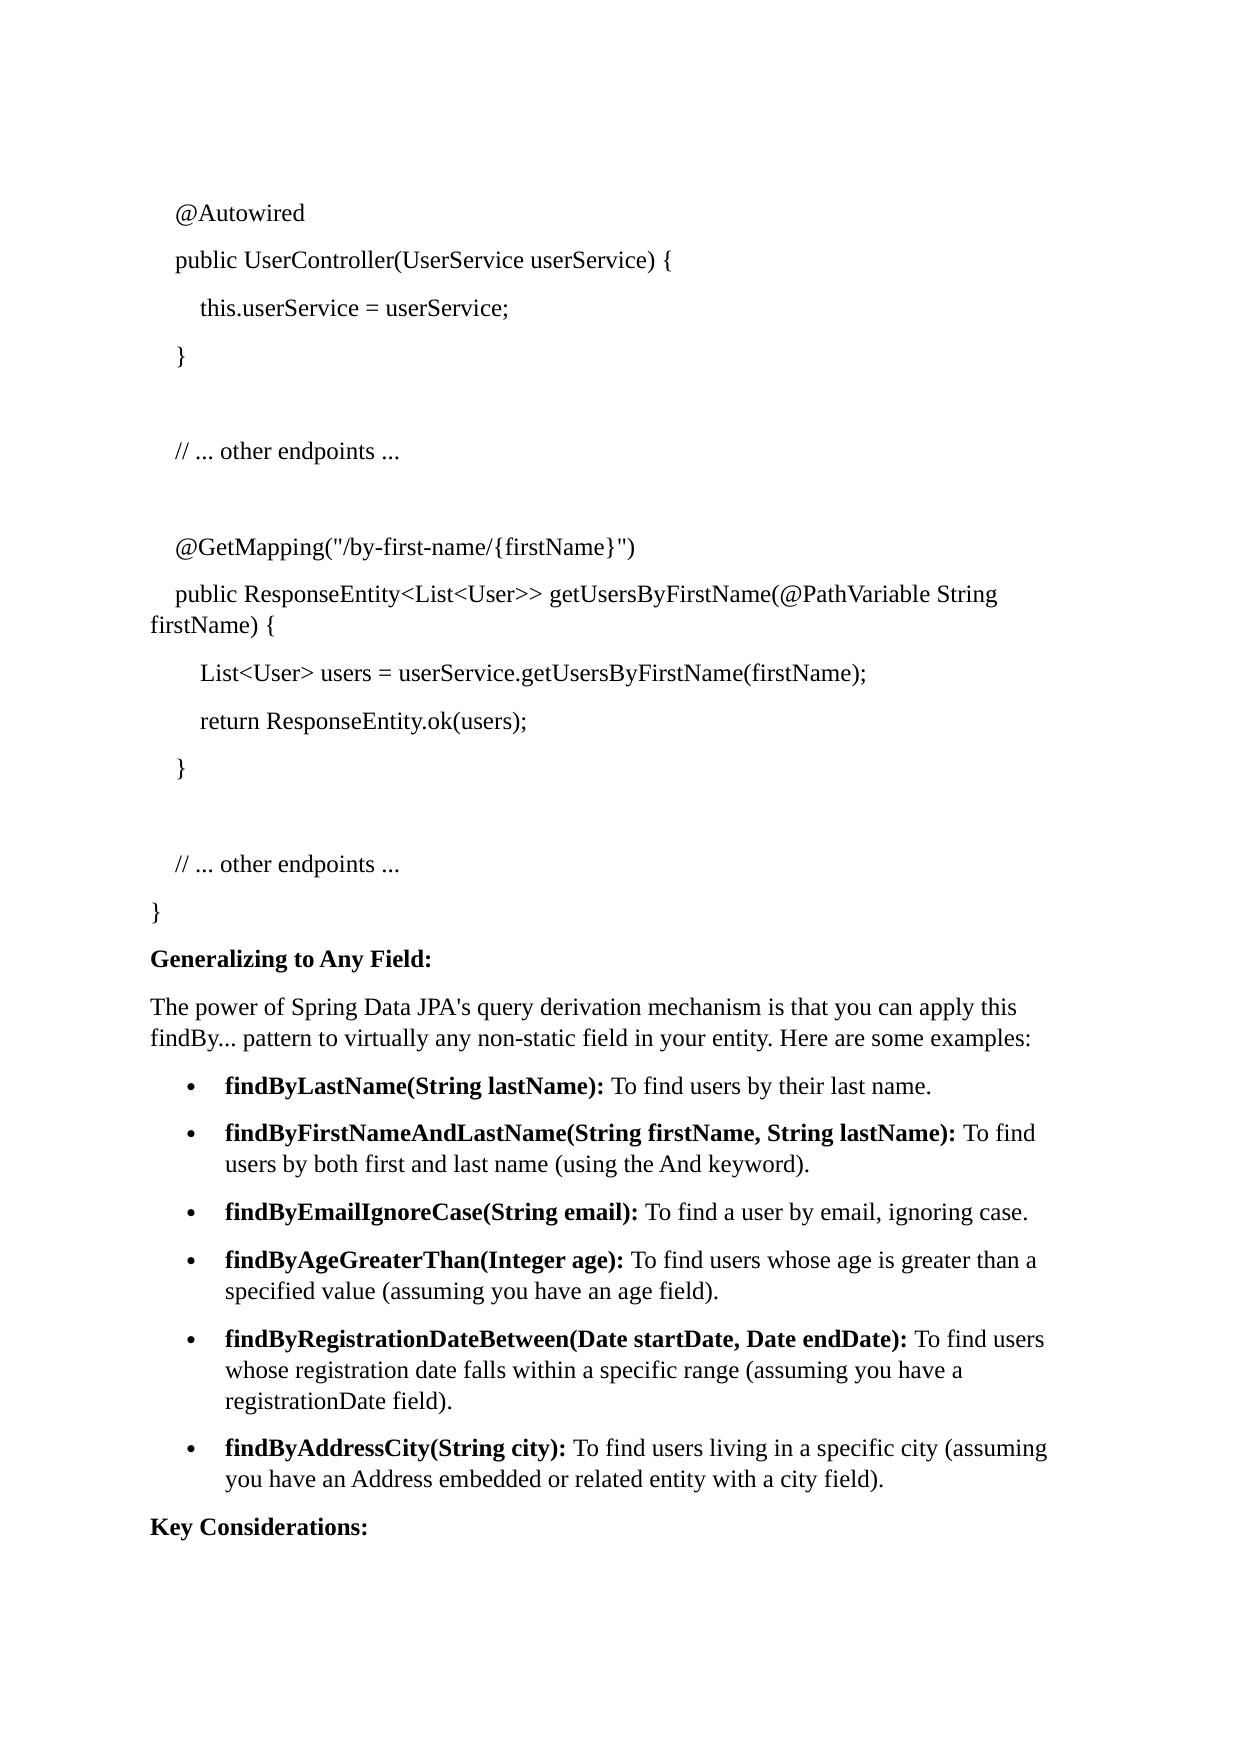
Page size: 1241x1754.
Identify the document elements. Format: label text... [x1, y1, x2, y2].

text public ResponseEntity<List<User>> getUsersByFirstName(@PathVariable String firstName) { [150, 579, 1090, 639]
text } [150, 897, 1090, 925]
text @Autowired [150, 198, 1090, 226]
list findByAddressCity(String city): To find users living in a specific city (assuming you have an Address embedded or related entity with a city field). [187, 1433, 1090, 1493]
text return ResponseEntity.ok(users); [150, 706, 1090, 734]
text @GetMapping("/by-first-name/{firstName}") [150, 532, 1090, 560]
text } [150, 341, 1090, 369]
list findByEmailIgnoreCase(String email): To find a user by email, ignoring case. [187, 1197, 1090, 1226]
list findByFirstNameAndLastName(String firstName, String lastName): To find users by both first and last name (using the And keyword). [187, 1118, 1090, 1178]
text // ... other endpoints ... [150, 436, 1090, 465]
text } [150, 753, 1090, 782]
text // ... other endpoints ... [150, 849, 1090, 878]
list findByRegistrationDateBetween(Date startDate, Date endDate): To find users whose registration date falls within a specific range (assuming you have a registrationDate field). [187, 1324, 1090, 1414]
text Generalizing to Any Field: [150, 944, 1090, 973]
text The power of Spring Data JPA's query derivation mechanism is that you can apply this findBy... pattern to virtually any non-static field in your entity. Here are some examples: [150, 992, 1090, 1052]
list findByAgeGreaterThan(Integer age): To find users whose age is greater than a specified value (assuming you have an age field). [187, 1245, 1090, 1305]
text this.userService = userService; [150, 293, 1090, 322]
list findByLastName(String lastName): To find users by their last name. [187, 1071, 1090, 1099]
text List<User> users = userService.getUsersByFirstName(firstName); [150, 658, 1090, 687]
text public UserController(UserService userService) { [150, 245, 1090, 274]
text Key Considerations: [150, 1512, 1090, 1541]
